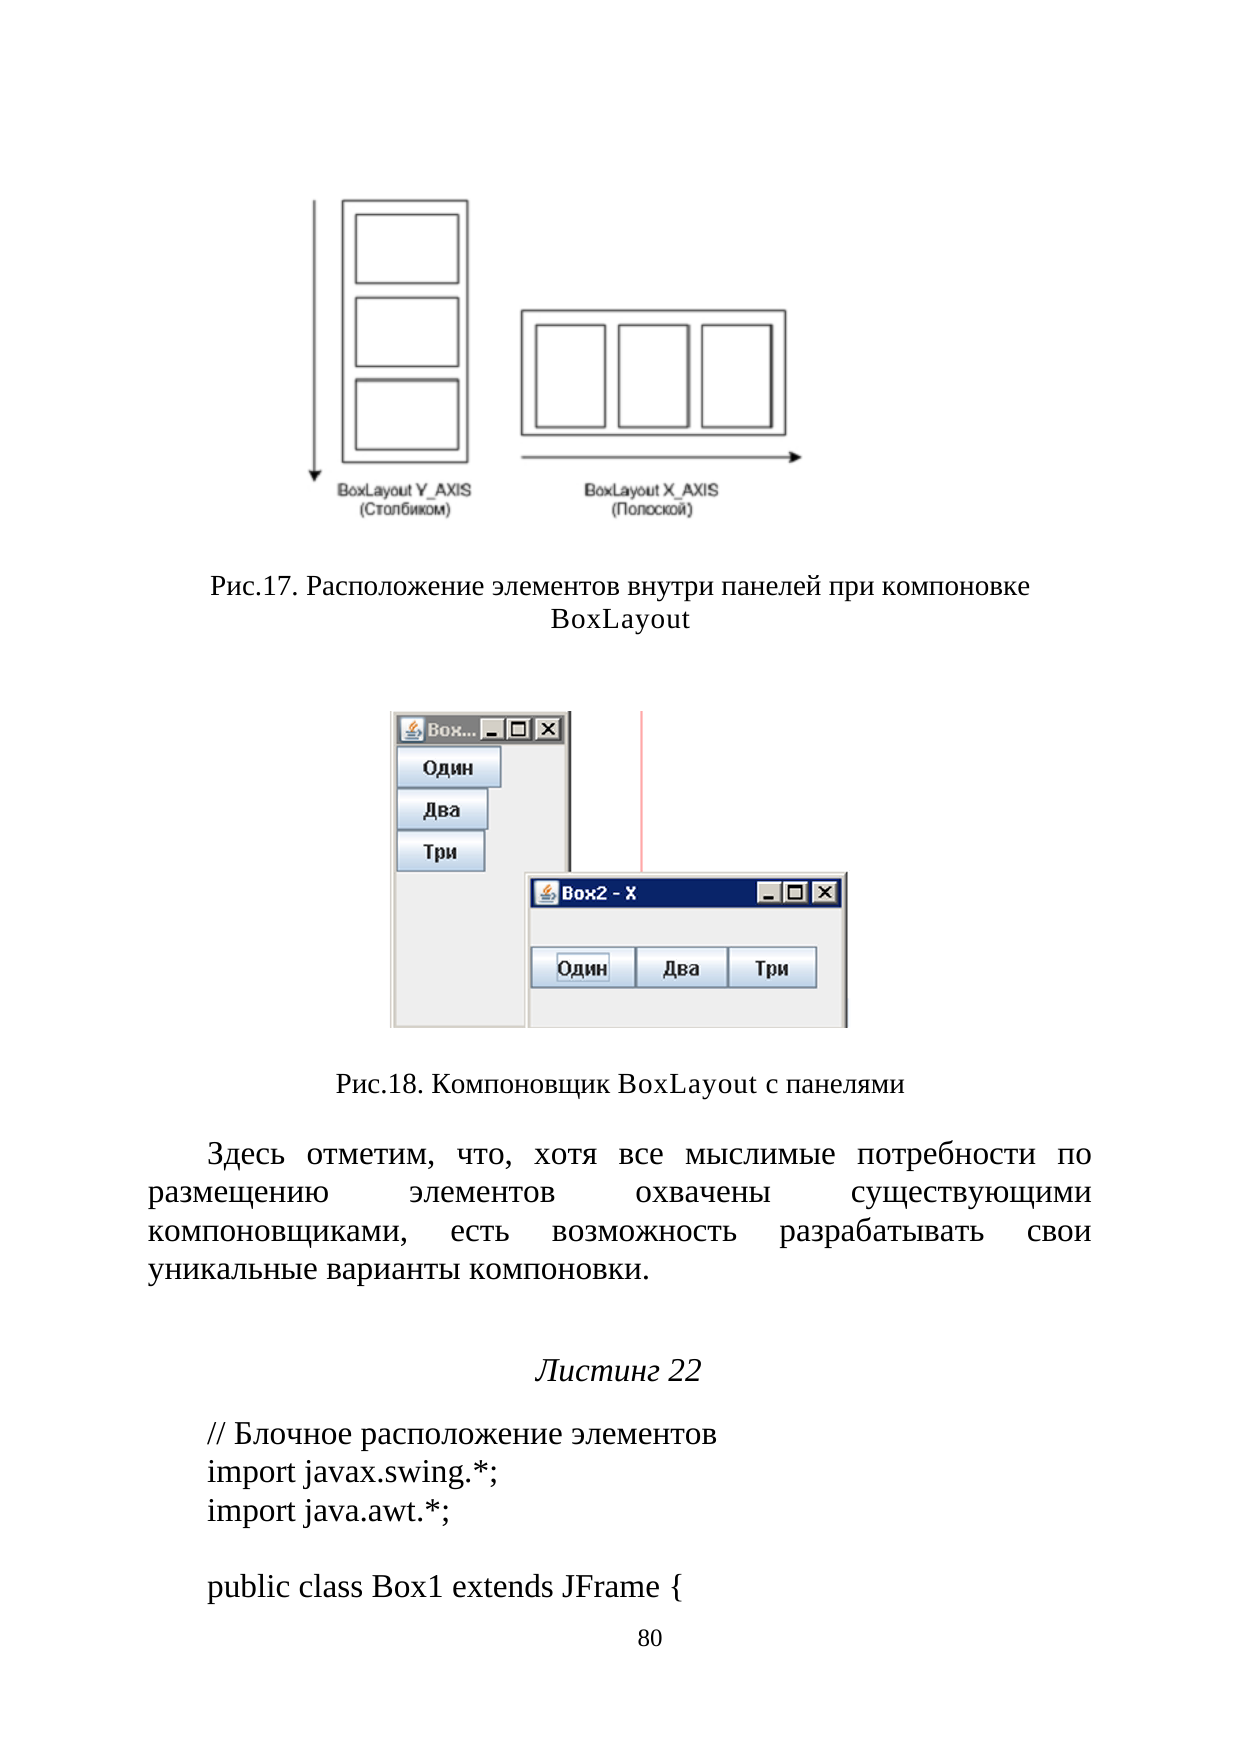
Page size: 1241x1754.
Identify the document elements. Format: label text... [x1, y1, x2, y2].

picture [301, 185, 811, 530]
text public class Box1 extends JFrame { [148, 1567, 1092, 1605]
text Рис.18. Компоновщик BoxLayout с панелями [148, 1066, 1092, 1100]
text Здесь отметим, что, хотя все мыслимые потребности по размещению элементов охвачены существующими компоновщиками, есть возможность разрабатывать свои уникальные варианты компоновки. [148, 1133, 1092, 1287]
text import javax.swing.*; [148, 1452, 1092, 1490]
text // Блочное расположение элементов [148, 1413, 1092, 1452]
picture [389, 711, 851, 1028]
text Рис.17. Расположение элементов внутри панелей при компоновке BoxLayout [148, 568, 1092, 635]
text import java.awt.*; [148, 1490, 1092, 1528]
text Листинг 22 [148, 1350, 1092, 1388]
